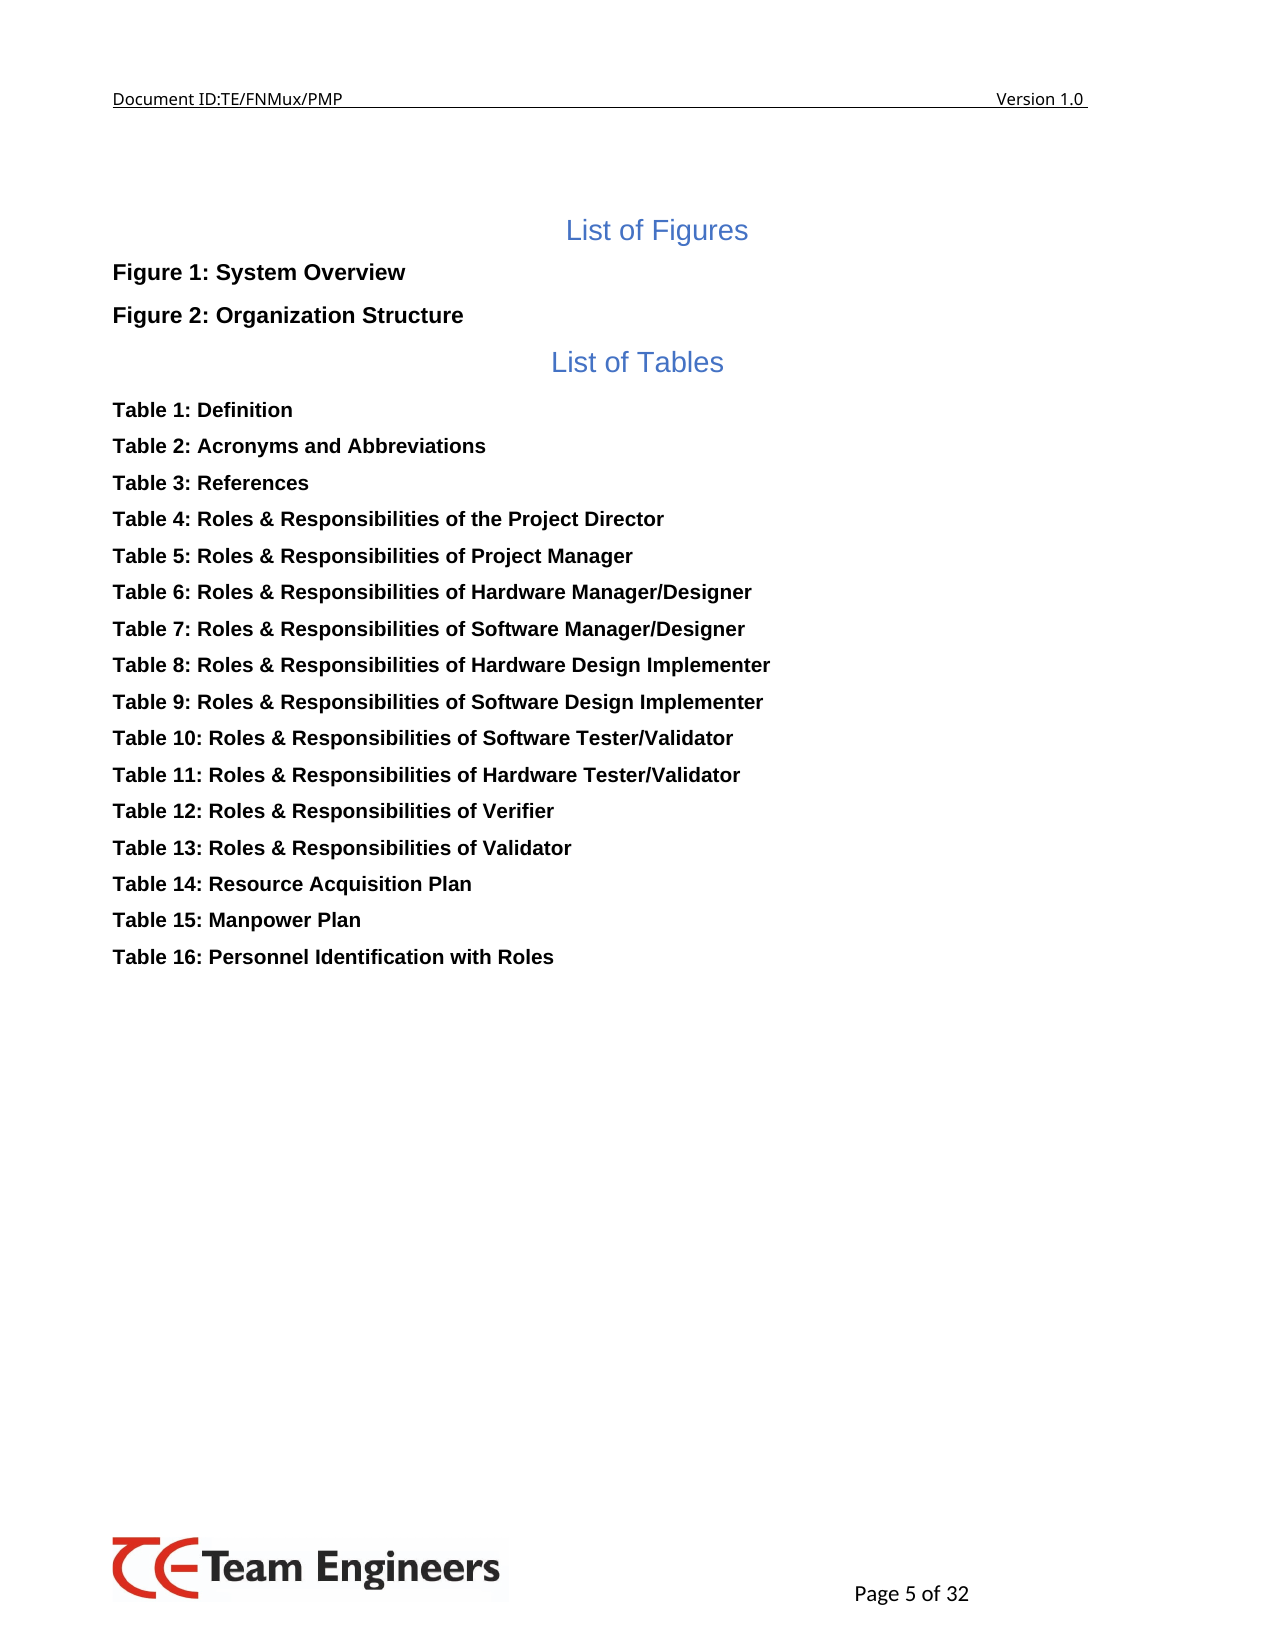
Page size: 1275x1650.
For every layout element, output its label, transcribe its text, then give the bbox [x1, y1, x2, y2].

text Table 1: Definition [112, 398, 1162, 422]
text Figure 2: Organization Structure [112, 302, 1162, 328]
text Table 2: Acronyms and Abbreviations [112, 434, 1162, 458]
text Figure 1: System Overview [112, 259, 1162, 285]
text List of Tables [112, 345, 1162, 378]
text List of Figures [112, 213, 1162, 246]
picture [112, 1537, 509, 1602]
